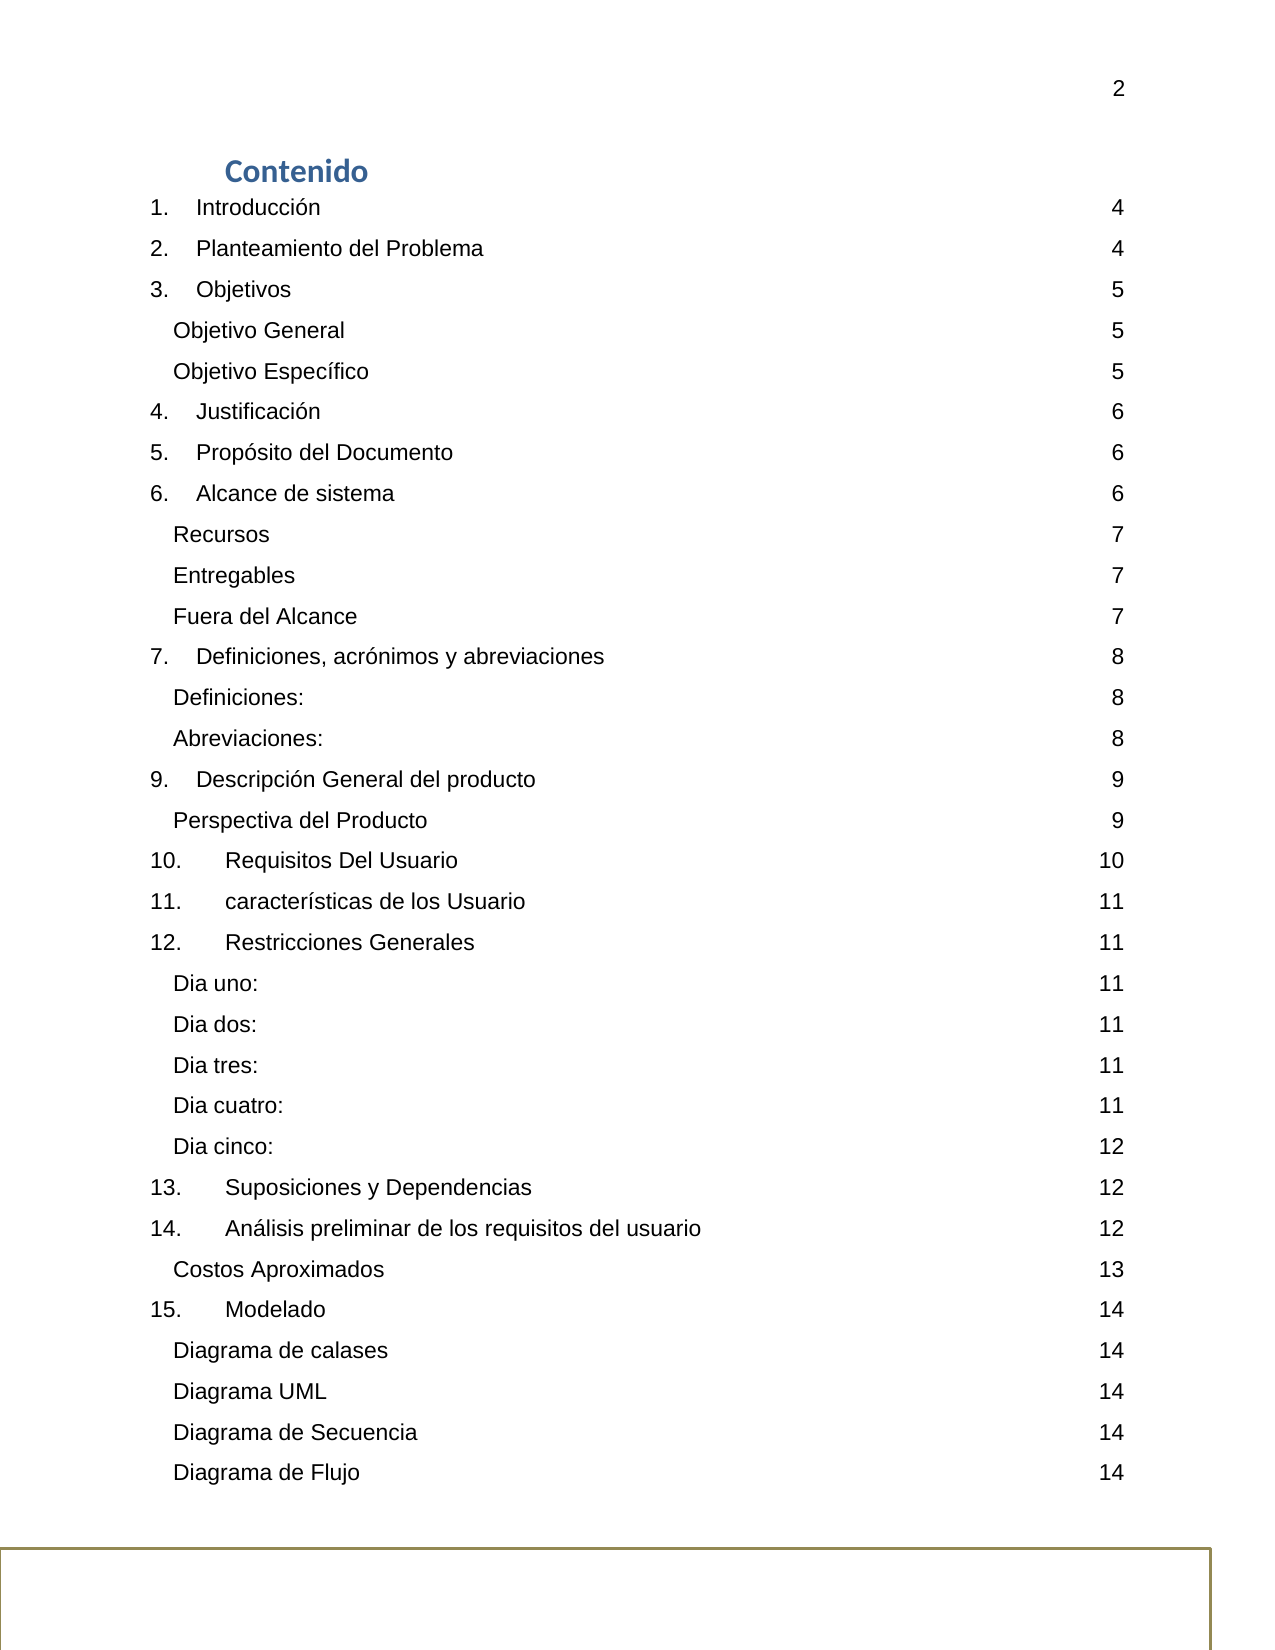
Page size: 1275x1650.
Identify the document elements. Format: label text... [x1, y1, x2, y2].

text Contenido [150, 150, 1125, 191]
